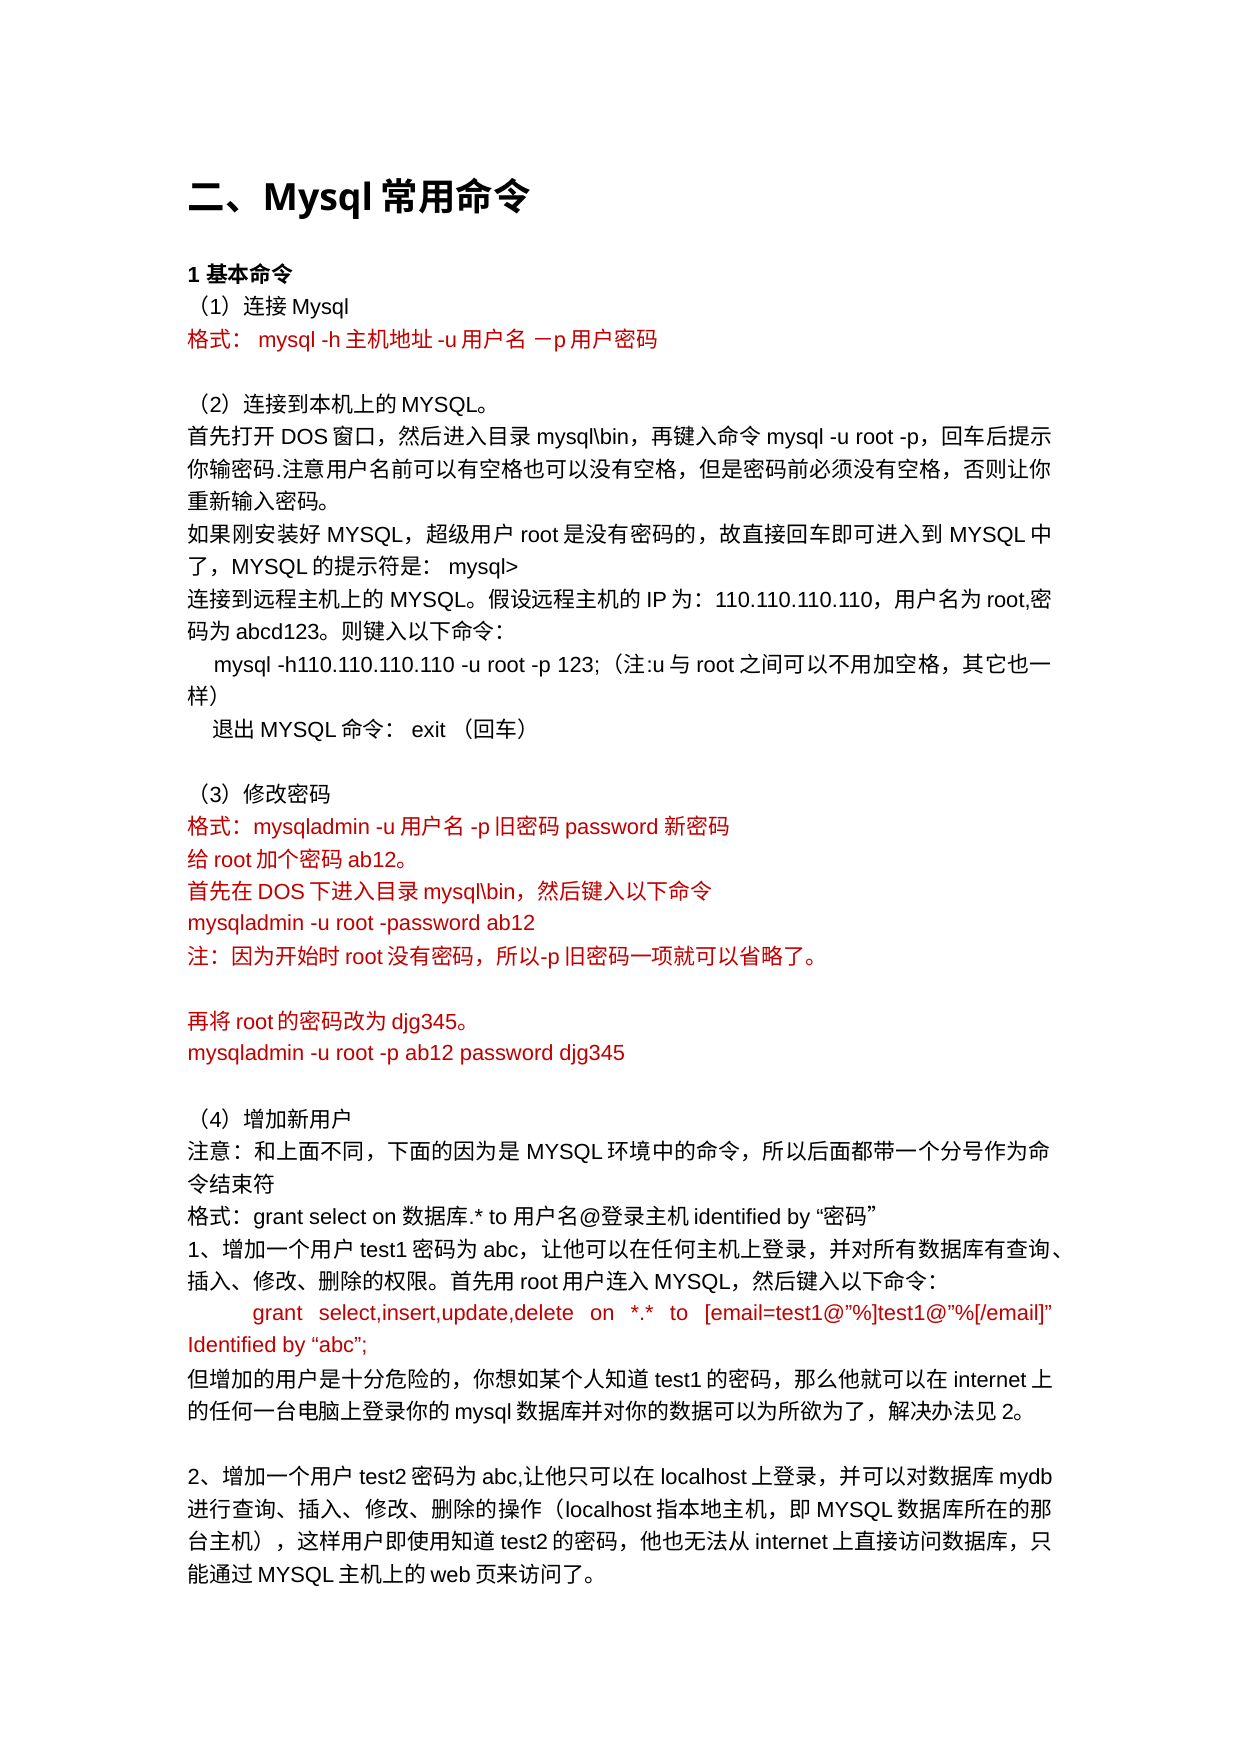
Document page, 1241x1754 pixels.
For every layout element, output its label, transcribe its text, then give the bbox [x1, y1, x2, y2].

text 再将root的密码改为djg345。 [187, 1004, 1053, 1036]
text mysql -h110.110.110.110 -u root -p 123;（注:u与root之间可以不用加空格，其它也一样） [187, 646, 1053, 711]
text 注意：和上面不同，下面的因为是MYSQL环境中的命令，所以后面都带一个分号作为命令结束符 [187, 1134, 1053, 1199]
text 格式：mysqladmin -u用户名 -p旧密码 password 新密码 [187, 809, 1053, 841]
text （2）连接到本机上的MYSQL。 [187, 386, 1053, 419]
text 如果刚安装好MYSQL，超级用户root是没有密码的，故直接回车即可进入到MYSQL中了，MYSQL的提示符是： mysql> [187, 516, 1053, 581]
subtitle 二、Mysql常用命令 [187, 162, 1053, 227]
text 注：因为开始时root没有密码，所以-p旧密码一项就可以省略了。 [187, 939, 1053, 971]
text mysqladmin -u root -password ab12 [187, 906, 1053, 939]
text 2、增加一个用户test2密码为abc,让他只可以在localhost上登录，并可以对数据库mydb进行查询、插入、修改、删除的操作（localhost指本地主机，即MYSQL数据库所在的那台主机），这样用户即使用知道test2的密码，他也无法从internet上直接访问数据库，只能通过MYSQL主机上的web页来访问了。 [187, 1459, 1053, 1589]
text （3）修改密码 [187, 776, 1053, 809]
text 1、增加一个用户test1密码为abc，让他可以在任何主机上登录，并对所有数据库有查询、插入、修改、删除的权限。首先用root用户连入MYSQL，然后键入以下命令： [187, 1231, 1053, 1296]
text 格式： mysql -h主机地址 -u用户名 －p用户密码 [187, 321, 1053, 354]
text （1）连接Mysql [187, 289, 1053, 321]
text 但增加的用户是十分危险的，你想如某个人知道test1的密码，那么他就可以在internet上的任何一台电脑上登录你的mysql数据库并对你的数据可以为所欲为了，解决办法见2。 [187, 1361, 1053, 1426]
text 1 基本命令 [187, 256, 1053, 289]
text 首先在DOS下进入目录mysql\bin，然后键入以下命令 [187, 874, 1053, 906]
text mysqladmin -u root -p ab12 password djg345 [187, 1036, 1053, 1069]
text 首先打开DOS窗口，然后进入目录mysql\bin，再键入命令mysql -u root -p，回车后提示你输密码.注意用户名前可以有空格也可以没有空格，但是密码前必须没有空格，否则让你重新输入密码。 [187, 419, 1053, 516]
text grant select,insert,update,delete on *.* to [email=test1@”%]test1@”%[/email]” Identified by “abc”; [187, 1296, 1053, 1361]
text 连接到远程主机上的MYSQL。假设远程主机的IP为：110.110.110.110，用户名为root,密码为abcd123。则键入以下命令： [187, 581, 1053, 646]
text 格式：grant select on 数据库.* to 用户名@登录主机 identified by “密码” [187, 1199, 1053, 1231]
text 退出MYSQL命令： exit （回车） [187, 711, 1053, 744]
text （4）增加新用户 [187, 1101, 1053, 1134]
text 给root加个密码ab12。 [187, 841, 1053, 874]
